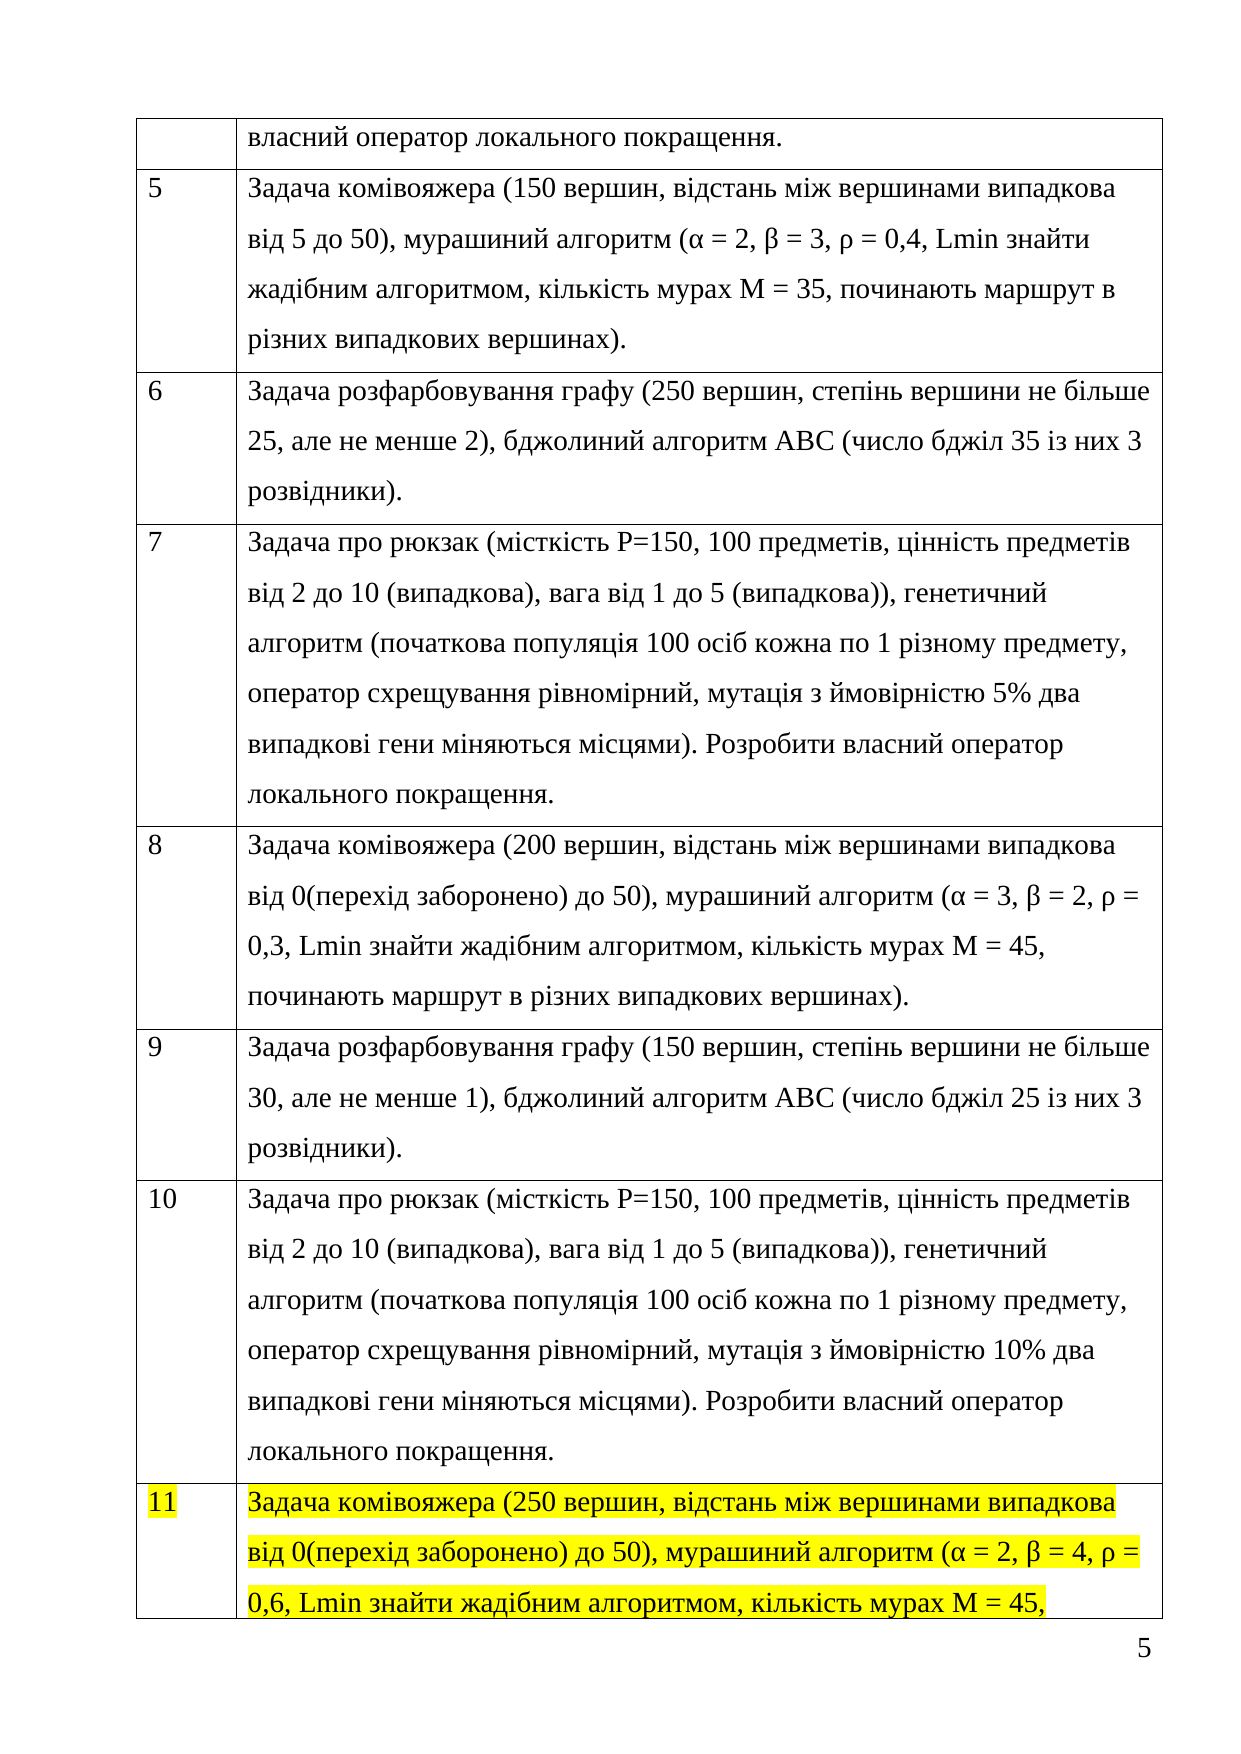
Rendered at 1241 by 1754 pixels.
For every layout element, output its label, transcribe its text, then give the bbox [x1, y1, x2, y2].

table_cell Задача про рюкзак (місткість P=150, 100 предметів, цінність предметів від 2 до 10 (випадкова), вага від 1 до 5 (випадкова)), генетичний алгоритм (початкова популяція 100 осіб кожна по 1 різному предмету, оператор схрещування рівномірний, мутація з ймовірністю 10% два випадкові гени міняються місцями). Розробити власний оператор локального покращення. [237, 1181, 1162, 1483]
table_cell Задача комівояжера (150 вершин, відстань між вершинами випадкова від 5 до 50), мурашиний алгоритм (α = 2, β = 3, ρ = 0,4, Lmin знайти жадібним алгоритмом, кількість мурах М = 35, починають маршрут в різних випадкових вершинах). [237, 170, 1162, 372]
table_cell 7 [137, 525, 236, 826]
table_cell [237, 119, 1162, 169]
table_cell 11 [137, 1484, 236, 1618]
table_cell 9 [137, 1030, 236, 1180]
table_cell Задача комівояжера (200 вершин, відстань між вершинами випадкова від 0(перехід заборонено) до 50), мурашиний алгоритм (α = 3, β = 2, ρ = 0,3, Lmin знайти жадібним алгоритмом, кількість мурах М = 45, починають маршрут в різних випадкових вершинах). [237, 827, 1162, 1028]
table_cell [237, 1484, 1162, 1618]
table_cell Задача про рюкзак (місткість P=150, 100 предметів, цінність предметів від 2 до 10 (випадкова), вага від 1 до 5 (випадкова)), генетичний алгоритм (початкова популяція 100 осіб кожна по 1 різному предмету, оператор схрещування рівномірний, мутація з ймовірністю 5% два випадкові гени міняються місцями). Розробити власний оператор локального покращення. [237, 525, 1162, 826]
table_cell 4 [137, 119, 236, 169]
table_cell 8 [137, 827, 236, 1028]
table_cell 6 [137, 373, 236, 523]
table_cell Задача розфарбовування графу (150 вершин, степінь вершини не більше 30, але не менше 1), бджолиний алгоритм ABC (число бджіл 25 із них 3 розвідники). [237, 1030, 1162, 1180]
table_cell Задача розфарбовування графу (250 вершин, степінь вершини не більше 25, але не менше 2), бджолиний алгоритм ABC (число бджіл 35 із них 3 розвідники). [237, 373, 1162, 523]
table_cell 10 [137, 1181, 236, 1483]
table_cell 5 [137, 170, 236, 372]
